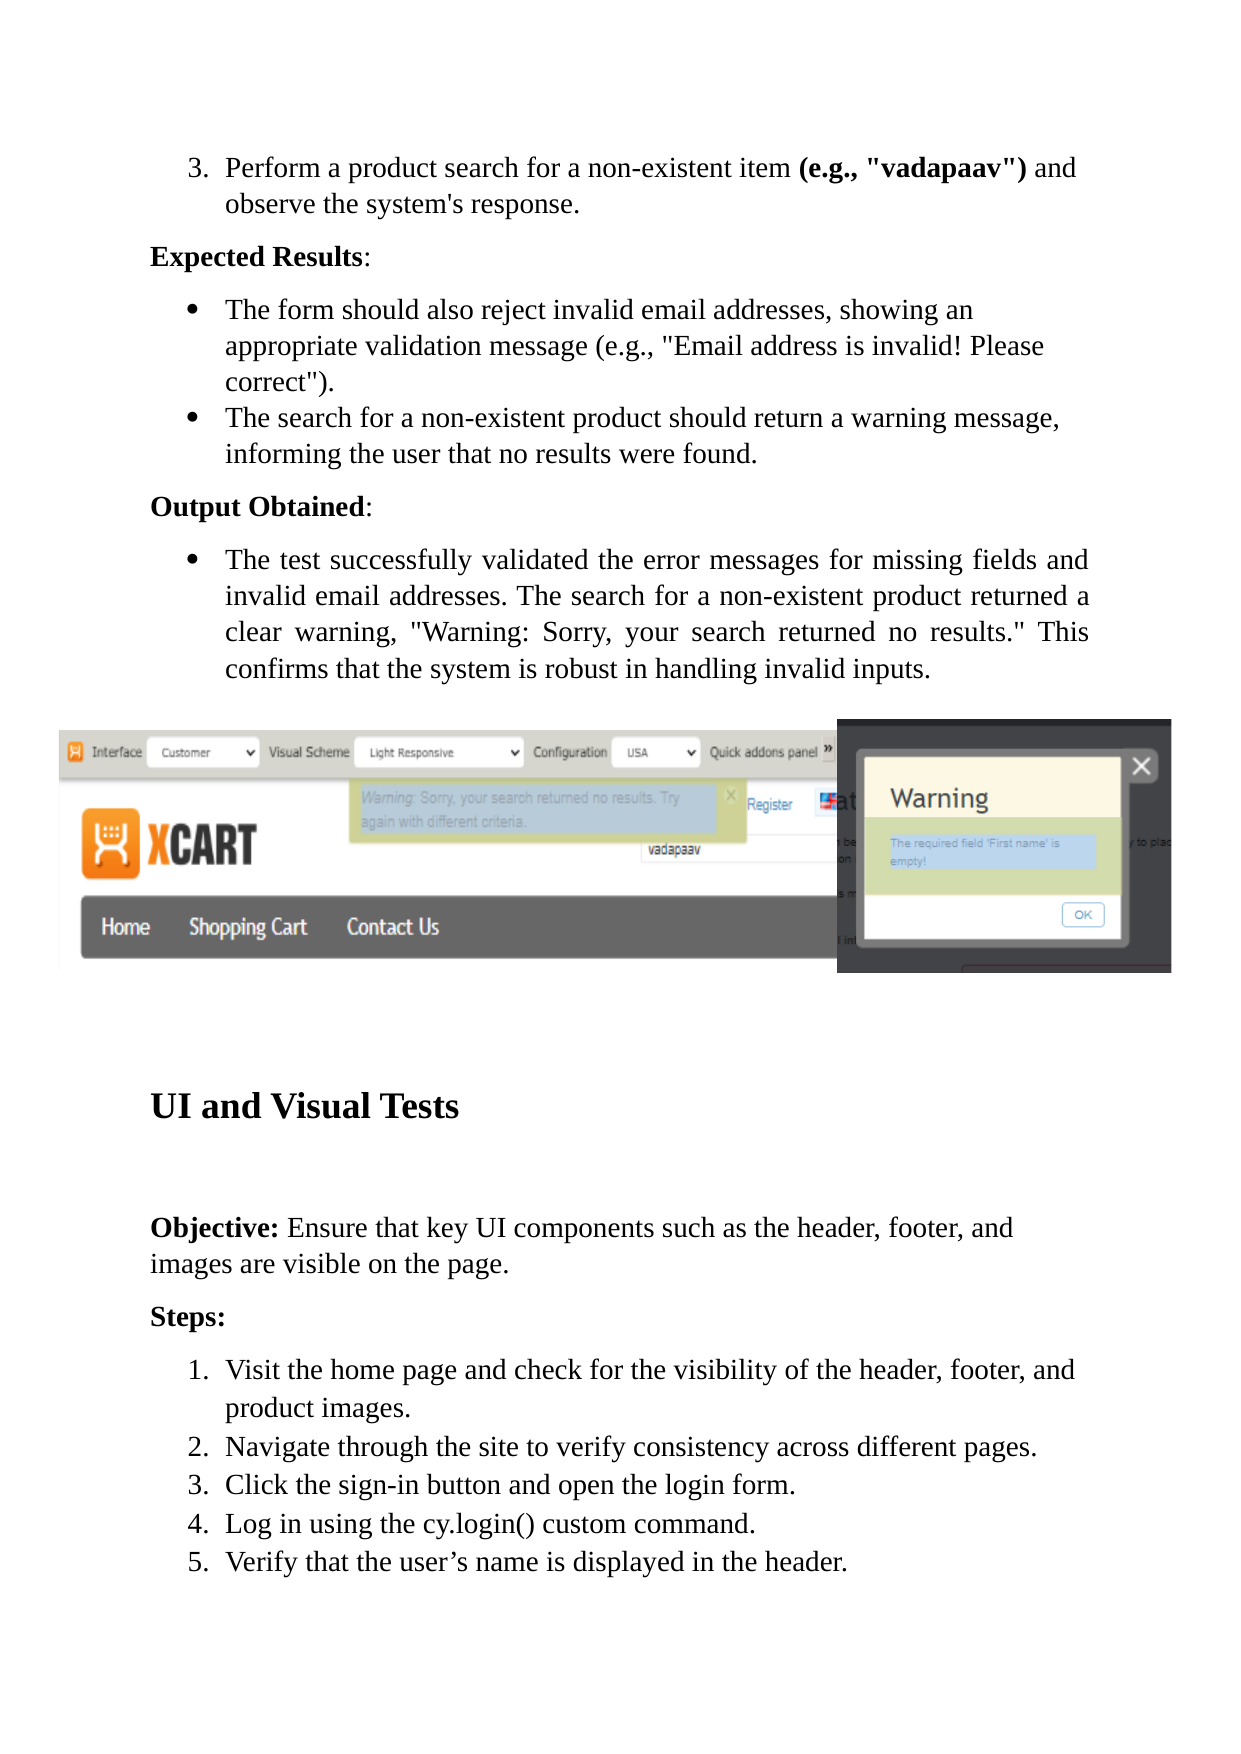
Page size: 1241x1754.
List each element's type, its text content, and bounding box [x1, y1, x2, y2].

text Expected Results: [150, 239, 1090, 272]
text Steps: [150, 1299, 1090, 1333]
list The search for a non-existent product should return a warning message, informing the user that no results were found. [187, 400, 1090, 470]
list The test successfully validated the error messages for missing fields and invalid email addresses. The search for a non-existent product returned a clear warning, "Warning: Sorry, your search returned no results." This confirms that the system is robust in handling invalid inputs. [187, 542, 1090, 684]
list Verify that the user’s name is displayed in the header. [187, 1544, 1090, 1578]
list Log in using the cy.login() custom command. [187, 1506, 1090, 1539]
list Navigate through the site to verify consistency across different pages. [187, 1429, 1090, 1462]
list Perform a product search for a non-existent item (e.g., "vadapaav") and observe the system's response. [187, 150, 1090, 220]
text Output Obtained: [150, 489, 1090, 523]
list Click the sign-in button and open the login form. [187, 1467, 1090, 1501]
text UI and Visual Tests [150, 1084, 1090, 1127]
text Objective: Ensure that key UI components such as the header, footer, and images are visible on the page. [150, 1210, 1090, 1280]
list The form should also reject invalid email addresses, showing an appropriate validation message (e.g., "Email address is invalid! Please correct"). [187, 292, 1090, 398]
list Visit the home page and check for the visibility of the header, footer, and product images. [187, 1352, 1090, 1424]
picture [58, 719, 1172, 973]
